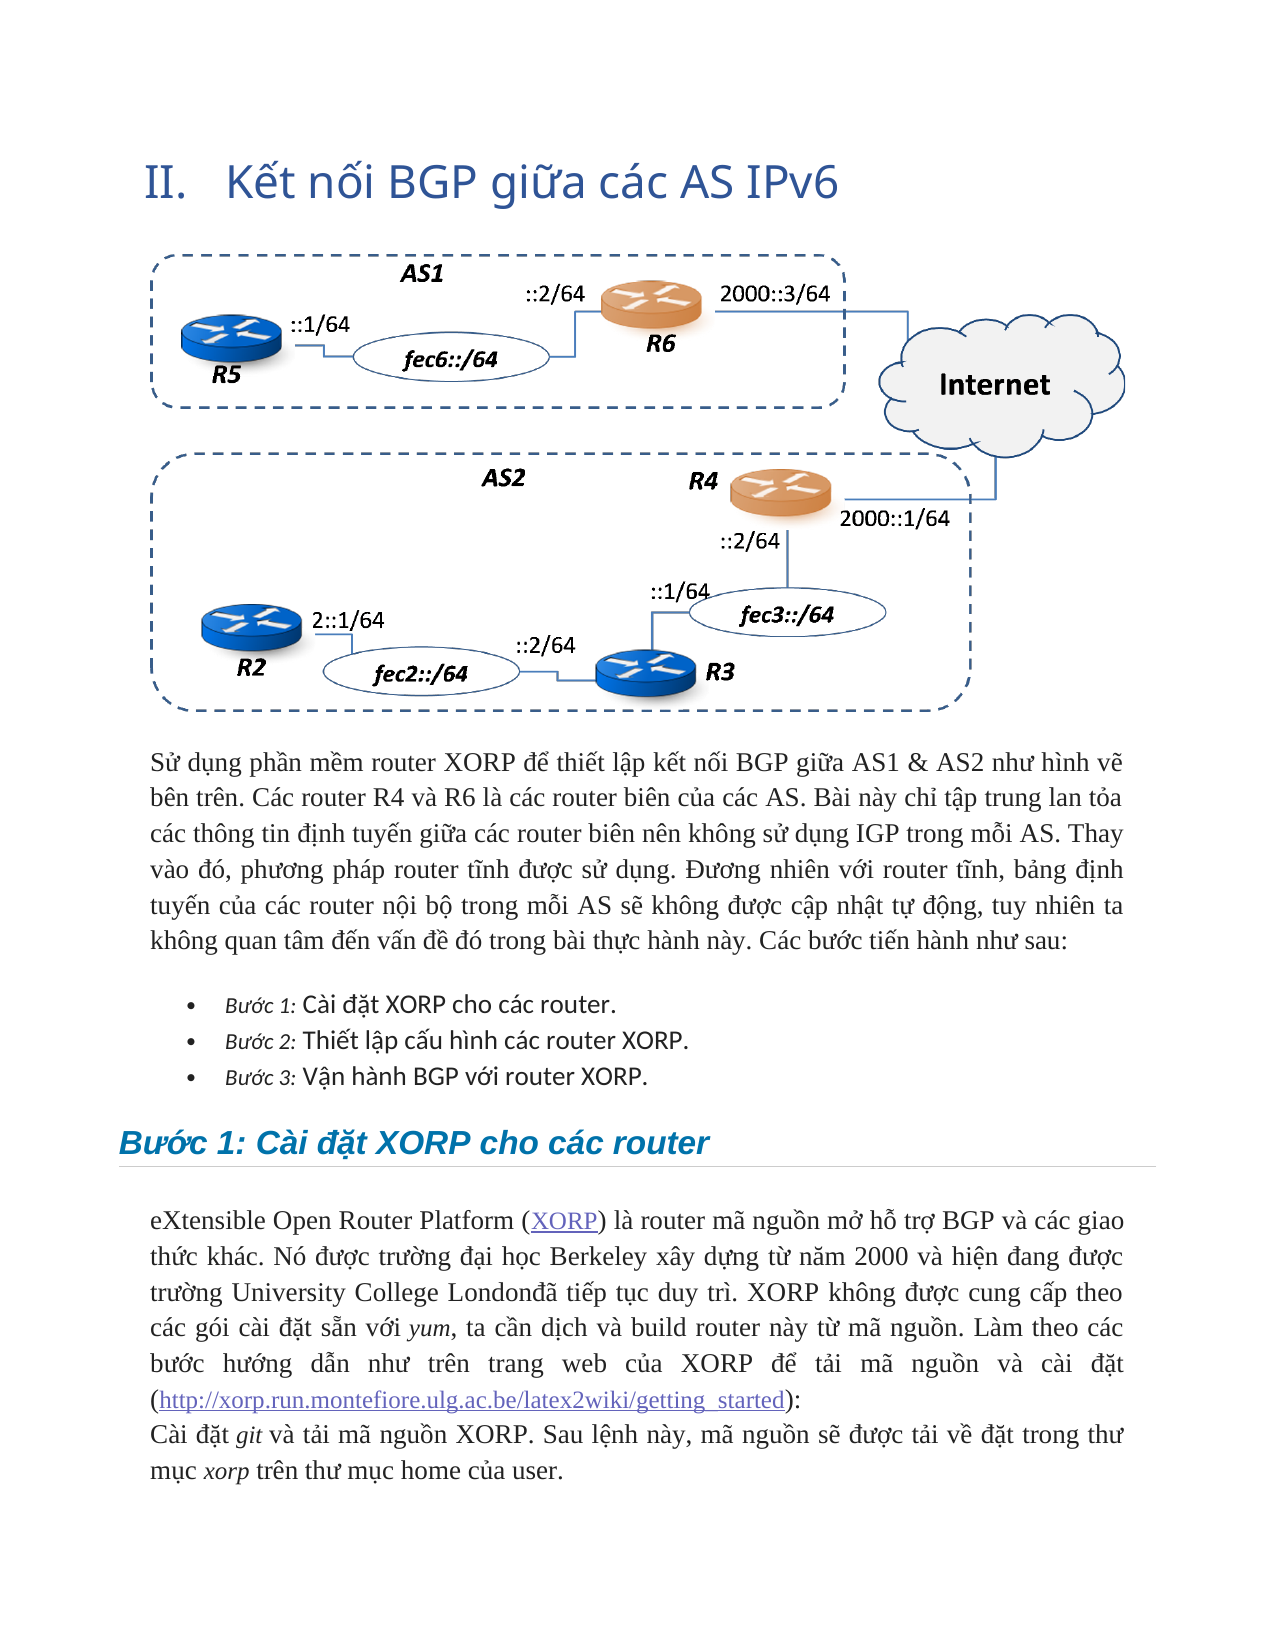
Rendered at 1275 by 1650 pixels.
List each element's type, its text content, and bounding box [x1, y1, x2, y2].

picture [150, 246, 1125, 712]
list Bước 3: Vận hành BGP với router XORP. [187, 1056, 1125, 1092]
subtitle Bước 1: Cài đặt XORP cho các router [119, 1123, 1156, 1166]
list Bước 2: Thiết lập cấu hình các router XORP. [187, 1021, 1125, 1056]
text eXtensible Open Router Platform (XORP) là router mã nguồn mở hỗ trợ BGP và các giao thức khác. Nó được trường đại học Berkeley xây dựng từ năm 2000 và hiện đang được trường University College Londonđã tiếp tục duy trì. XORP không được cung cấp theo các gói cài đặt sẵn với yum, ta cần dịch và build router này từ mã nguồn. Làm theo các bước hướng dẫn như trên trang web của XORP để tải mã nguồn và cài đặt (http://xorp.run.montefiore.ulg.ac.be/latex2wiki/getting_started): Cài đặt git và tải mã nguồn XORP. Sau lệnh này, mã nguồn sẽ được tải về đặt trong thư mục xorp trên thư mục home của user. [150, 1199, 1125, 1485]
text Sử dụng phần mềm router XORP để thiết lập kết nối BGP giữa AS1 & AS2 như hình vẽ bên trên. Các router R4 và R6 là các router biên của các AS. Bài này chỉ tập trung lan tỏa các thông tin định tuyến giữa các router biên nên không sử dụng IGP trong mỗi AS. Thay vào đó, phương pháp router tĩnh được sử dụng. Đương nhiên với router tĩnh, bảng định tuyến của các router nội bộ trong mỗi AS sẽ không được cập nhật tự động, tuy nhiên ta không quan tâm đến vấn đề đó trong bài thực hành này. Các bước tiến hành như sau: [150, 741, 1125, 956]
subtitle Kết nối BGP giữa các AS IPv6 [187, 150, 1125, 212]
list Bước 1: Cài đặt XORP cho các router. [187, 985, 1125, 1021]
